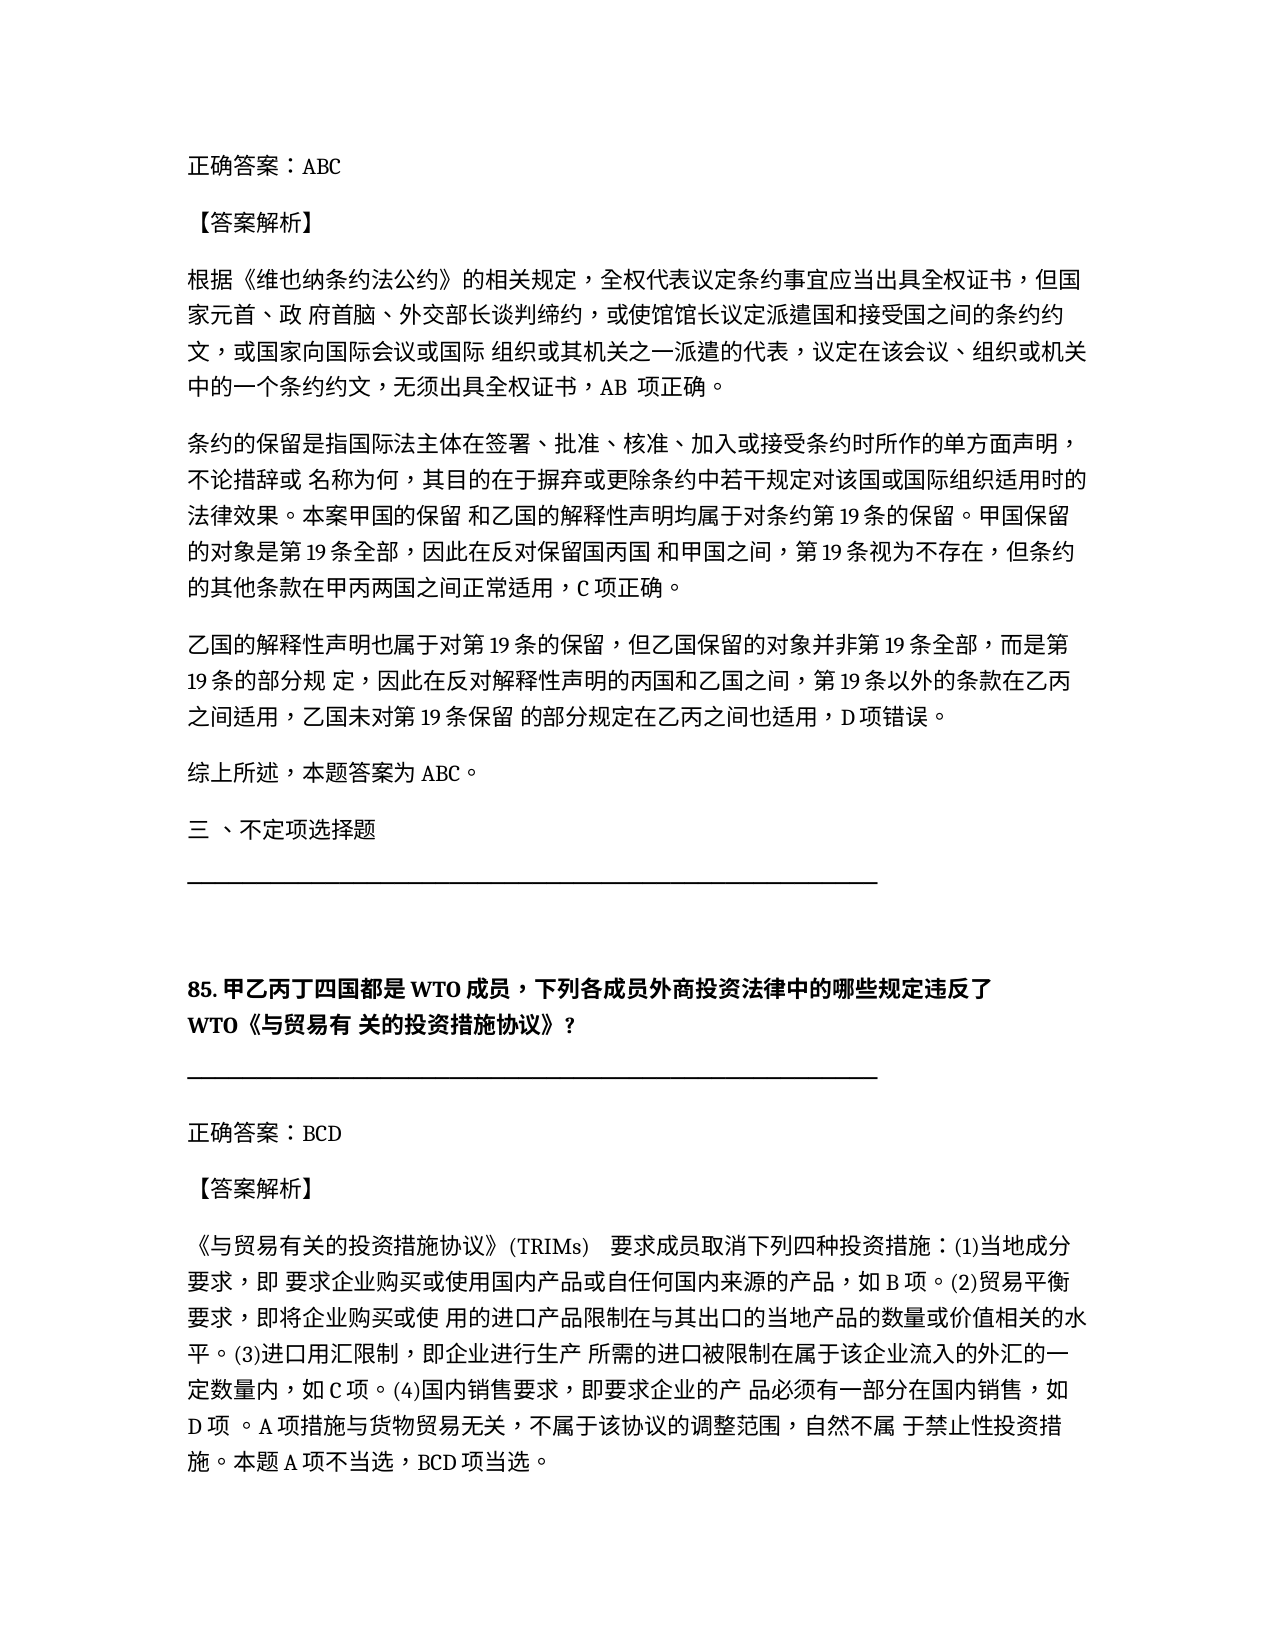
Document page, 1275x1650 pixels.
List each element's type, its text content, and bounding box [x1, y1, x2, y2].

text 根据《维也纳条约法公约》的相关规定，全权代表议定条约事宜应当出具全权证书，但国家元首、政 府首脑、外交部长谈判缔约，或使馆馆长议定派遣国和接受国之间的条约约文，或国家向国际会议或国际 组织或其机关之一派遣的代表，议定在该会议、组织或机关中的一个条约约文，无须出具全权证书，AB 项正确。 [187, 263, 1087, 403]
text ────────────────────────────────────────────────── [187, 871, 1087, 897]
text 85. 甲乙丙丁四国都是WTO 成员，下列各成员外商投资法律中的哪些规定违反了WTO《与贸易有 关的投资措施协议》? [187, 973, 1087, 1040]
text 【答案解析】 [187, 1173, 1087, 1205]
text 《与贸易有关的投资措施协议》(TRIMs) 要求成员取消下列四种投资措施：(1)当地成分要求，即 要求企业购买或使用国内产品或自任何国内来源的产品，如B 项。(2)贸易平衡要求，即将企业购买或使 用的进口产品限制在与其出口的当地产品的数量或价值相关的水平。(3)进口用汇限制，即企业进行生产 所需的进口被限制在属于该企业流入的外汇的一定数量内，如C 项。(4)国内销售要求，即要求企业的产 品必须有一部分在国内销售，如D 项 。A 项措施与货物贸易无关，不属于该协议的调整范围，自然不属 于禁止性投资措施。本题A 项不当选，BCD 项当选。 [187, 1230, 1087, 1477]
text 乙国的解释性声明也属于对第19条的保留，但乙国保留的对象并非第19条全部，而是第19条的部分规 定，因此在反对解释性声明的丙国和乙国之间，第19条以外的条款在乙丙之间适用，乙国未对第19条保留 的部分规定在乙丙之间也适用，D项错误。 [187, 629, 1087, 732]
text 条约的保留是指国际法主体在签署、批准、核准、加入或接受条约时所作的单方面声明，不论措辞或 名称为何，其目的在于摒弃或更除条约中若干规定对该国或国际组织适用时的法律效果。本案甲国的保留 和乙国的解释性声明均属于对条约第19条的保留。甲国保留的对象是第19条全部，因此在反对保留国丙国 和甲国之间，第19条视为不存在，但条约的其他条款在甲丙两国之间正常适用，C 项正确。 [187, 428, 1087, 603]
text 综上所述，本题答案为ABC。 [187, 757, 1087, 788]
text 三 、不定项选择题 [187, 814, 1087, 845]
text 正确答案：ABC [187, 150, 1087, 181]
text 【答案解析】 [187, 207, 1087, 238]
text ────────────────────────────────────────────────── [187, 1066, 1087, 1092]
text 正确答案：BCD [187, 1117, 1087, 1148]
